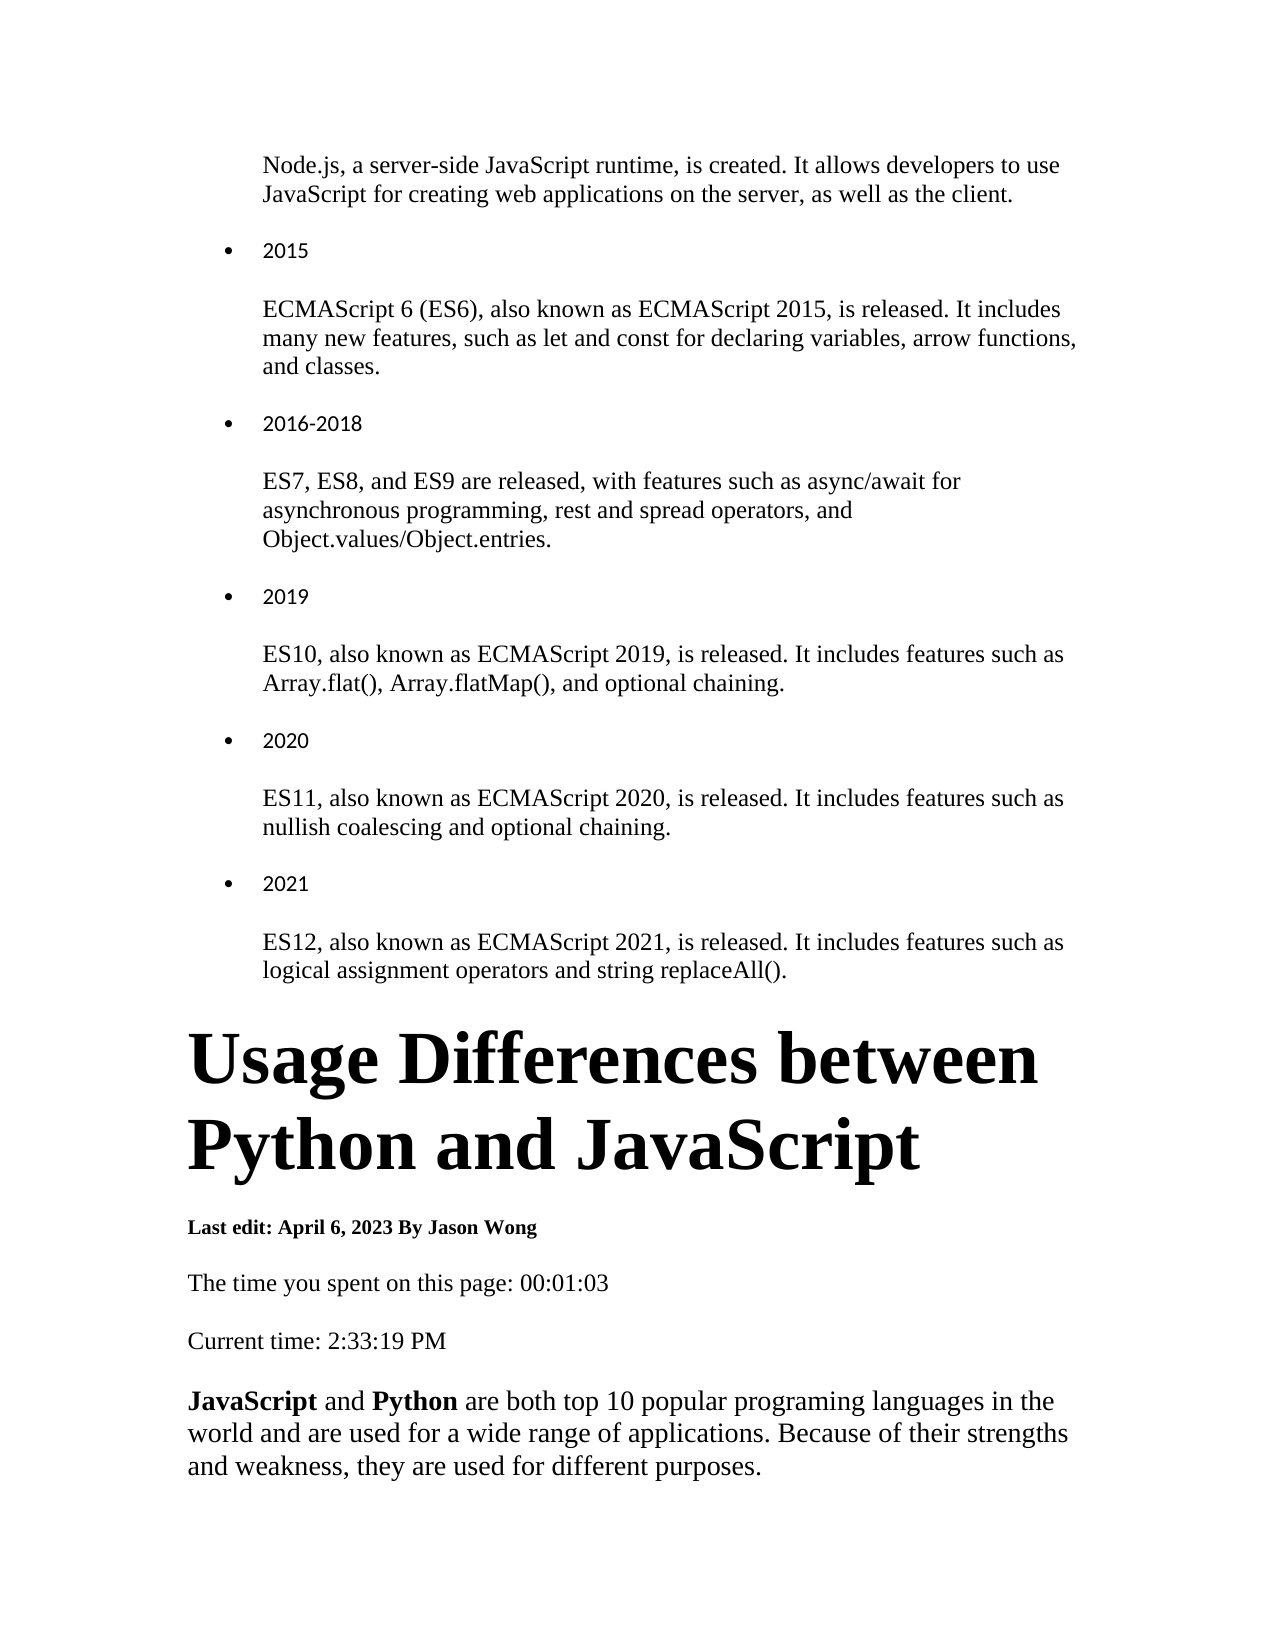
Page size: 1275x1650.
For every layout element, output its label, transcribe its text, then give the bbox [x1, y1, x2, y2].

list 2016-2018 [225, 409, 1087, 437]
list 2021 [225, 869, 1087, 898]
text ECMAScript 6 (ES6), also known as ECMAScript 2015, is released. It includes many new features, such as let and const for declaring variables, arrow functions, and classes. [262, 294, 1087, 380]
list 2015 [225, 237, 1087, 265]
text Current time: 2:33:19 PM [187, 1326, 1087, 1355]
list 2019 [225, 582, 1087, 610]
text JavaScript and Python are both top 10 popular programing languages in the world and are used for a wide range of applications. Because of their strengths and weakness, they are used for different purposes. [187, 1384, 1087, 1481]
text ES7, ES8, and ES9 are released, with features such as async/await for asynchronous programming, rest and spread operators, and Object.values/Object.entries. [262, 466, 1087, 553]
list 2020 [225, 726, 1087, 754]
text The time you spent on this page: 00:01:03 [187, 1268, 1087, 1297]
subtitle Last edit: April 6, 2023 By Jason Wong [187, 1215, 1087, 1239]
text ES11, also known as ECMAScript 2020, is released. It includes features such as nullish coalescing and optional chaining. [262, 783, 1087, 840]
subtitle Usage Differences between Python and JavaScript [187, 1013, 1087, 1186]
text ES12, also known as ECMAScript 2021, is released. It includes features such as logical assignment operators and string replaceAll(). [262, 927, 1087, 984]
text ES10, also known as ECMAScript 2019, is released. It includes features such as Array.flat(), Array.flatMap(), and optional chaining. [262, 639, 1087, 697]
text Node.js, a server-side JavaScript runtime, is created. It allows developers to use JavaScript for creating web applications on the server, as well as the client. [262, 150, 1087, 207]
